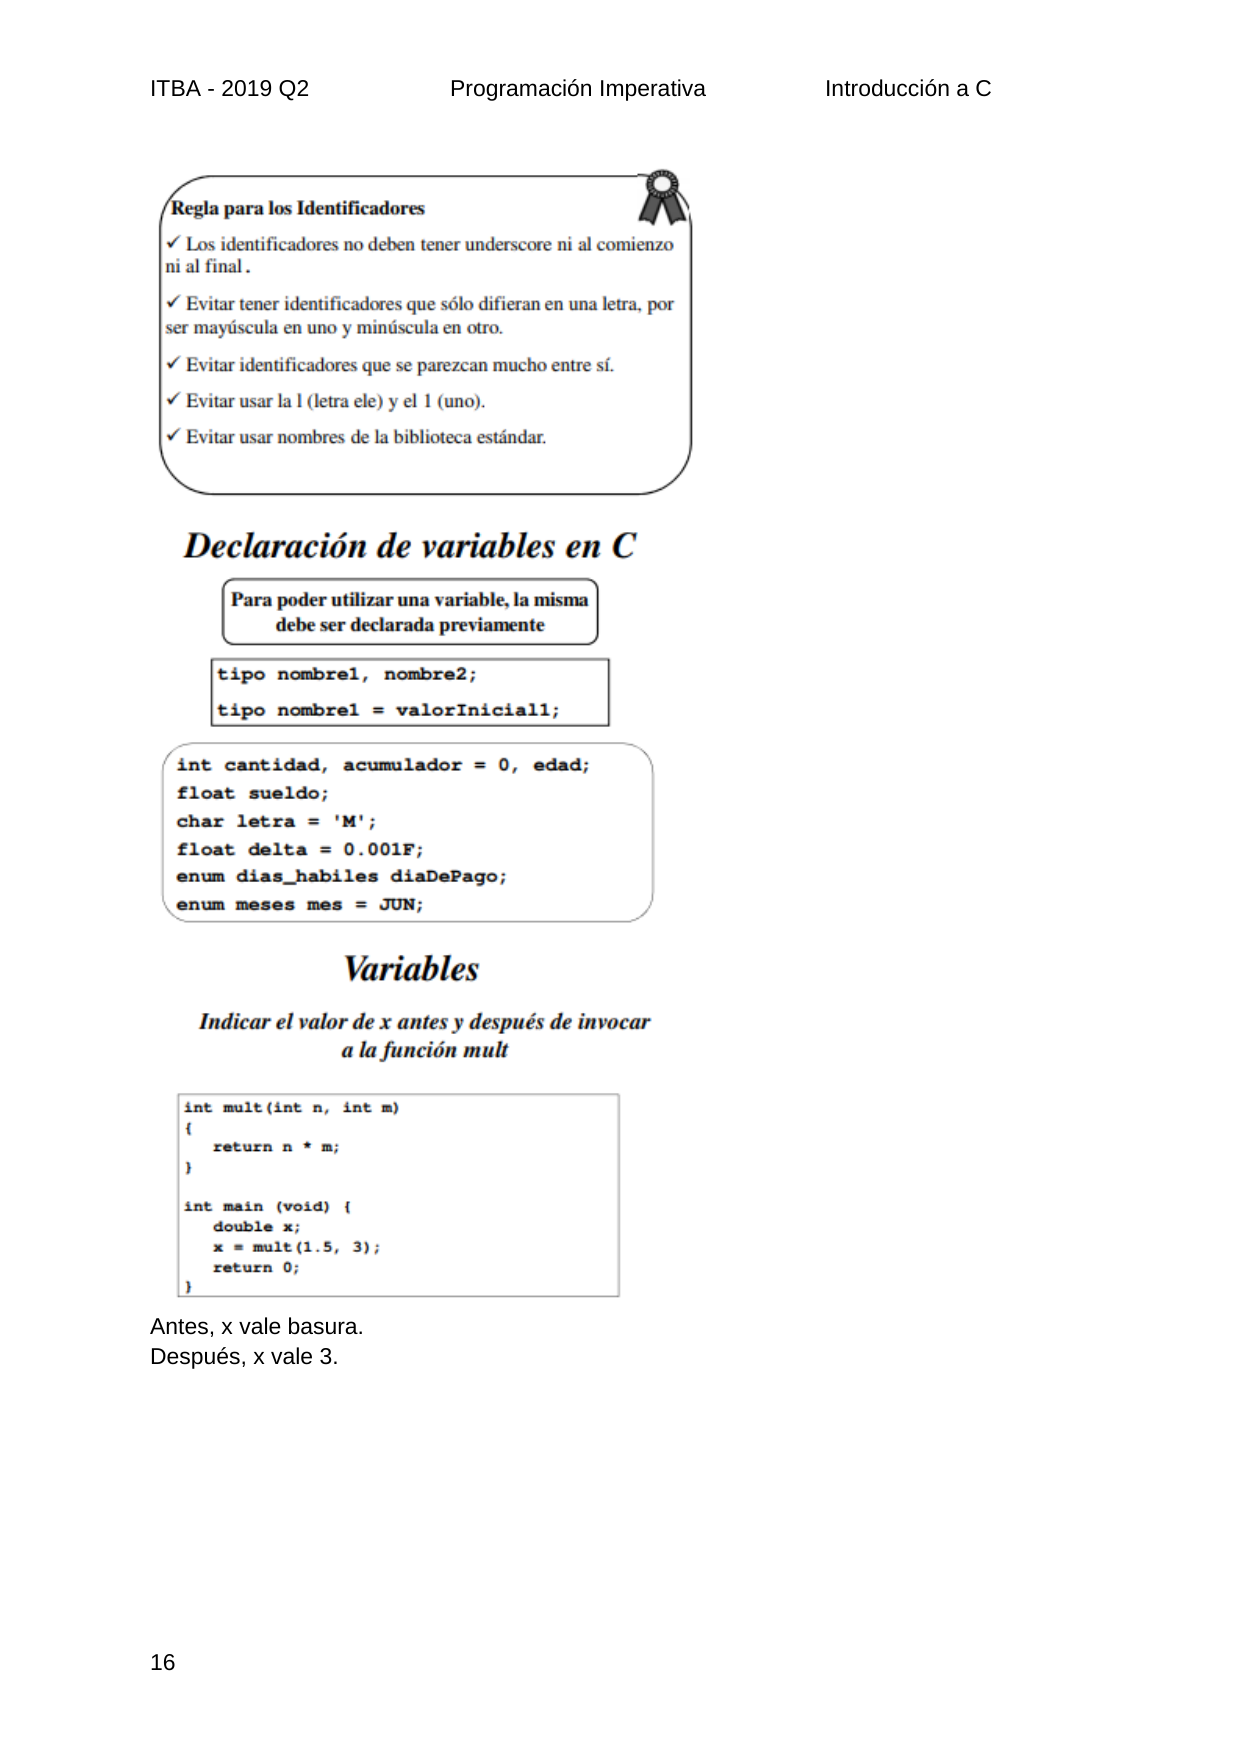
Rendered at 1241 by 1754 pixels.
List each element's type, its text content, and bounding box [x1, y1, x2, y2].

text Después, x vale 3. [150, 1343, 1090, 1370]
picture [150, 150, 705, 514]
text Antes, x vale basura. [150, 1313, 1090, 1339]
picture [150, 932, 672, 1310]
picture [150, 517, 666, 929]
